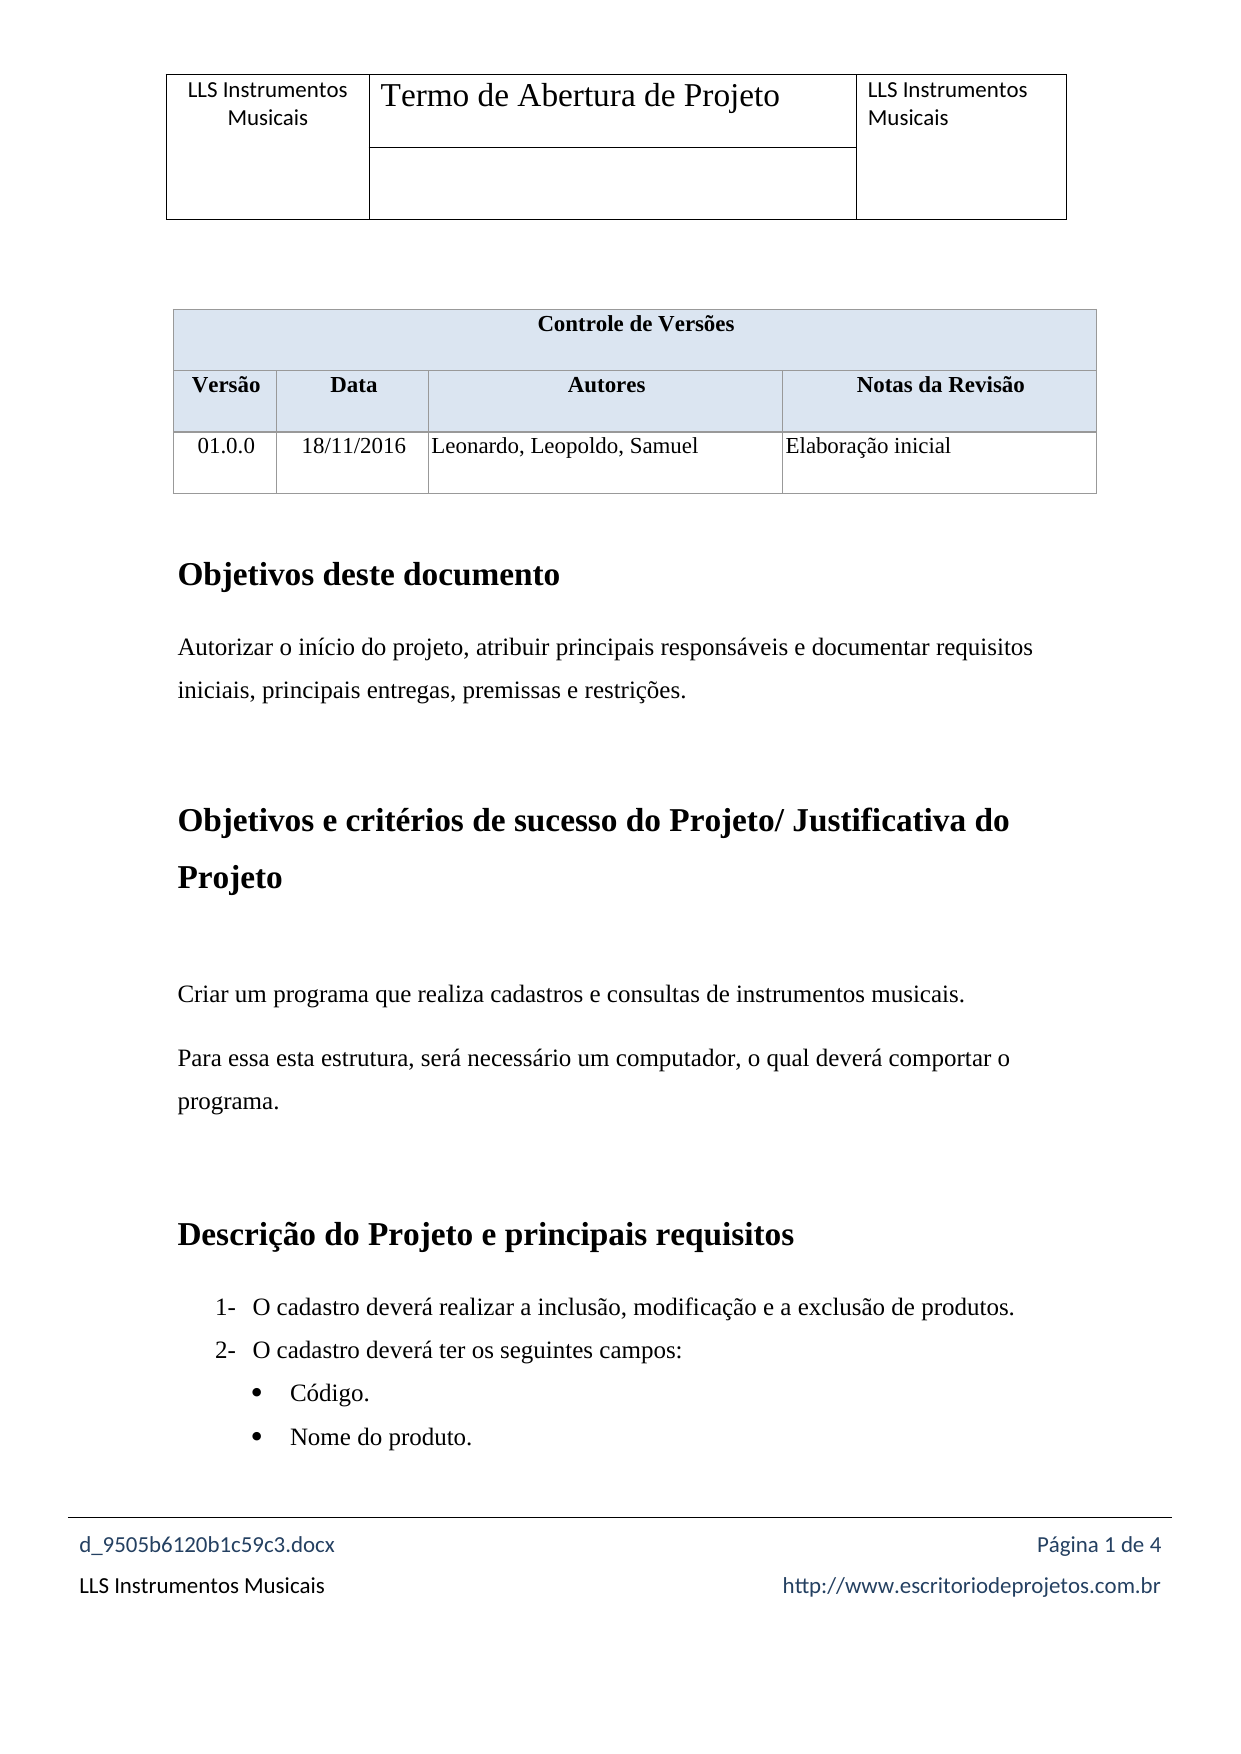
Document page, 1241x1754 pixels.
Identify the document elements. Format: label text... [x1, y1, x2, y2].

table_cell 01.0.0 [174, 433, 276, 493]
table_cell Notas da Revisão [783, 371, 1096, 431]
table_cell Leonardo, Leopoldo, Samuel [429, 433, 782, 493]
text Para essa esta estrutura, será necessário um computador, o qual deverá comportar o programa. [177, 1043, 1063, 1115]
text Autorizar o início do projeto, atribuir principais responsáveis e documentar requisitos iniciais, principais entregas, premissas e restrições. [177, 632, 1063, 704]
list Nome do produto. [252, 1422, 1063, 1450]
text Descrição do Projeto e principais requisitos [177, 1214, 1063, 1252]
table_cell Versão [174, 371, 276, 431]
table_cell Elaboração inicial [783, 433, 1096, 493]
table_cell Data [277, 371, 428, 431]
table_header Controle de Versões [174, 310, 1096, 370]
text Criar um programa que realiza cadastros e consultas de instrumentos musicais. [177, 979, 1063, 1008]
table_cell Autores [429, 371, 782, 431]
text Objetivos deste documento [177, 554, 1063, 592]
list O cadastro deverá ter os seguintes campos: [215, 1335, 1063, 1364]
subtitle Objetivos e critérios de sucesso do Projeto/ Justificativa do Projeto [177, 800, 1063, 896]
table_cell 18/11/2016 [277, 433, 428, 493]
list O cadastro deverá realizar a inclusão, modificação e a exclusão de produtos. [215, 1292, 1063, 1321]
list Código. [252, 1378, 1063, 1407]
